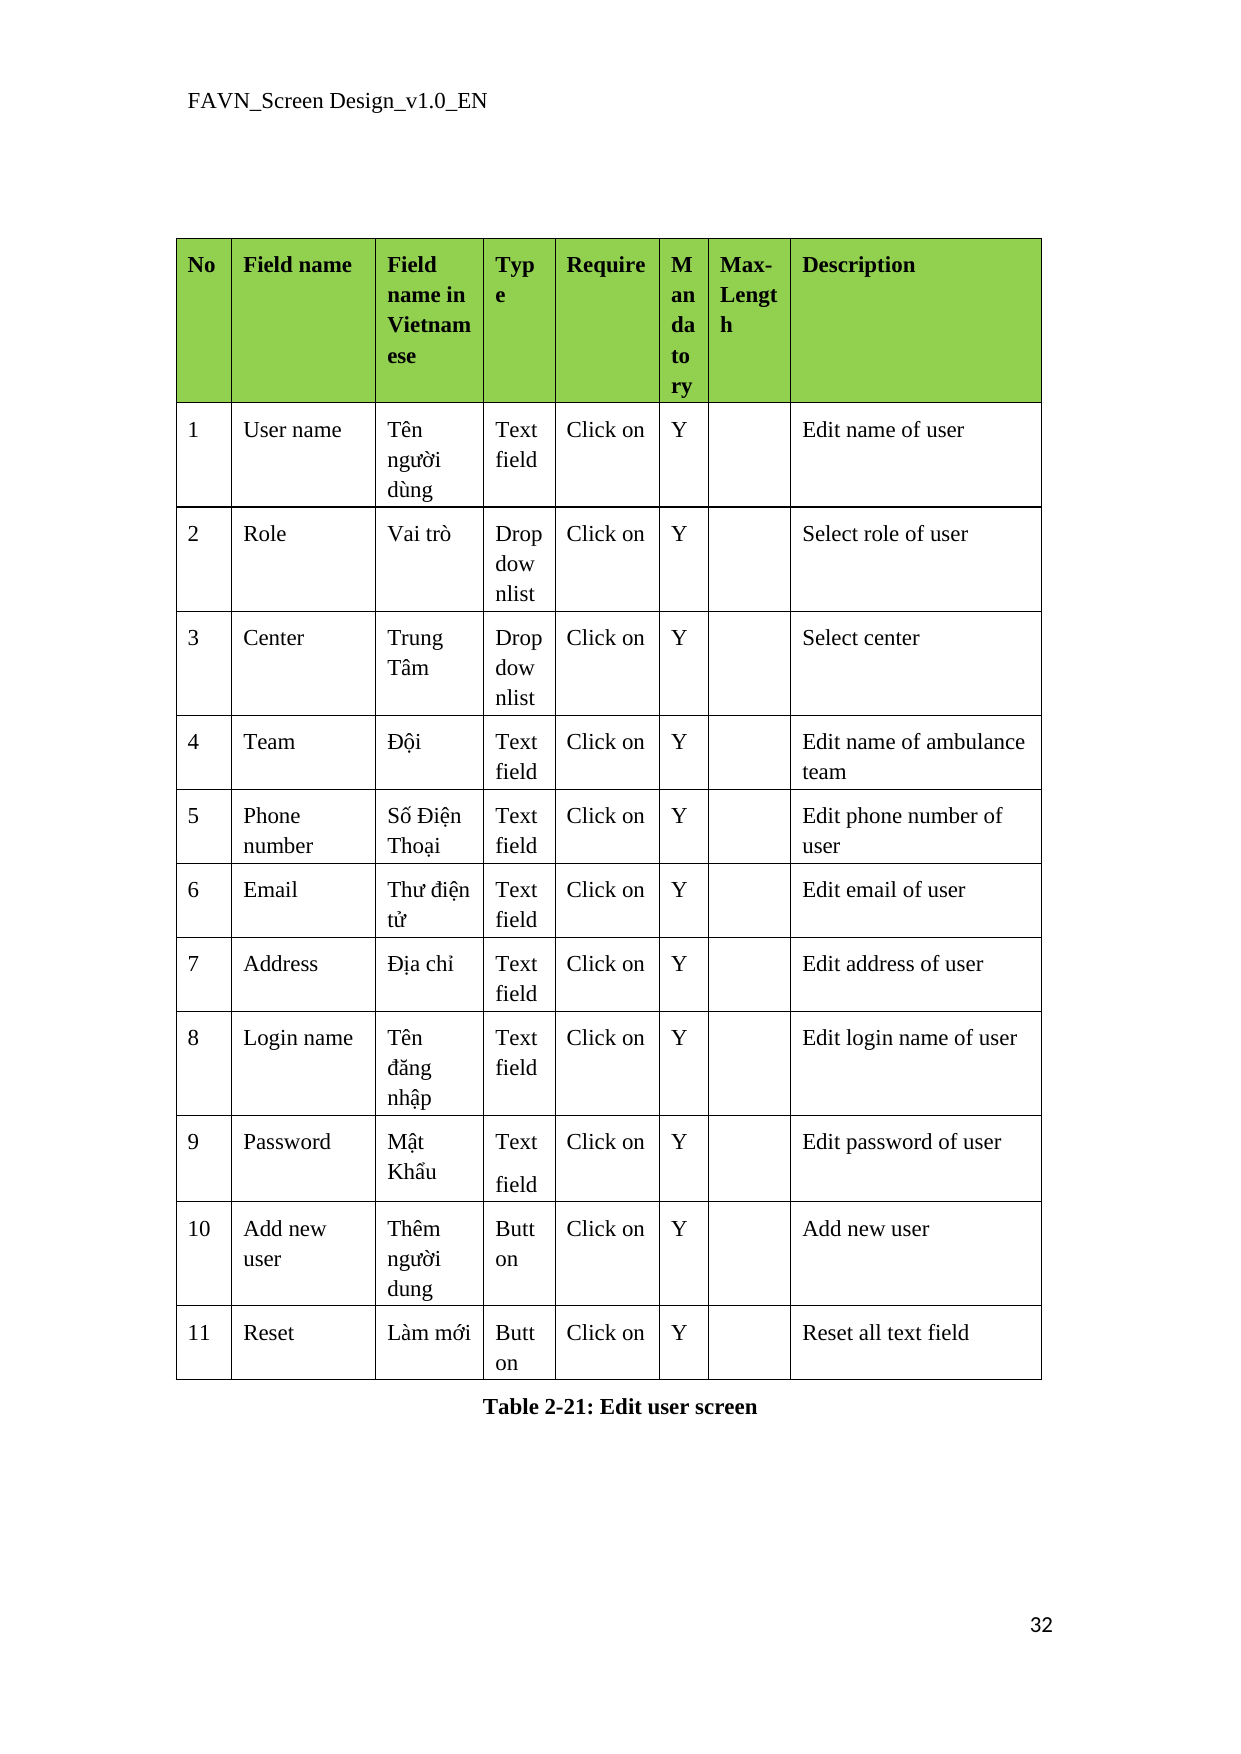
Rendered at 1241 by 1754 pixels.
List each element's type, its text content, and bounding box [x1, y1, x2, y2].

table_cell Click on [556, 508, 659, 611]
table_cell 6 [177, 864, 231, 937]
table_cell Textfield [484, 403, 555, 506]
table_cell [709, 612, 790, 715]
table_cell Reset [232, 1306, 375, 1379]
table_cell Button [484, 1306, 555, 1379]
table_cell Địa chỉ [376, 938, 483, 1011]
table_cell Reset all text field [791, 1306, 1041, 1379]
table_cell Tên người dùng [376, 403, 483, 506]
table_cell Select role of user [791, 508, 1041, 611]
table_cell Edit password of user [791, 1116, 1041, 1201]
table_cell Email [232, 864, 375, 937]
table_header Field name in Vietnamese [376, 239, 483, 402]
table_cell [709, 1116, 790, 1201]
table_header No [177, 239, 231, 402]
table_cell Click on [556, 1306, 659, 1379]
table_cell Y [660, 403, 708, 506]
table_cell 2 [177, 508, 231, 611]
table_cell Button [484, 1202, 555, 1305]
table_cell [709, 508, 790, 611]
table_cell Click on [556, 403, 659, 506]
table_cell Y [660, 508, 708, 611]
table_cell Team [232, 716, 375, 789]
table_cell Edit name of ambulance team [791, 716, 1041, 789]
table_cell Login name [232, 1012, 375, 1115]
table_cell Text field [484, 1012, 555, 1115]
table_cell Text field [484, 1116, 555, 1201]
table_cell Textfield [484, 716, 555, 789]
table_cell Role [232, 508, 375, 611]
table_cell Y [660, 1012, 708, 1115]
table_cell [709, 1202, 790, 1305]
table_cell Edit name of user [791, 403, 1041, 506]
text Table 2-21: Edit user screen [187, 1393, 1053, 1419]
table_cell Select center [791, 612, 1041, 715]
table_cell Click on [556, 716, 659, 789]
table_cell Thư điện tử [376, 864, 483, 937]
table_header Type [484, 239, 555, 402]
table_cell Vai trò [376, 508, 483, 611]
table_cell Y [660, 612, 708, 715]
table_cell Y [660, 790, 708, 863]
table_cell Password [232, 1116, 375, 1201]
table_cell [709, 864, 790, 937]
table_cell [709, 403, 790, 506]
table_cell 5 [177, 790, 231, 863]
table_cell Click on [556, 790, 659, 863]
table_cell 9 [177, 1116, 231, 1201]
table_cell [709, 716, 790, 789]
table_cell Tên đăng nhập [376, 1012, 483, 1115]
table_cell Click on [556, 864, 659, 937]
table_cell Text field [484, 938, 555, 1011]
table_header Require [556, 239, 659, 402]
table_cell 8 [177, 1012, 231, 1115]
table_cell Click on [556, 1202, 659, 1305]
table_cell 10 [177, 1202, 231, 1305]
table_header Max-Length [709, 239, 790, 402]
table_cell 1 [177, 403, 231, 506]
table_cell Trung Tâm [376, 612, 483, 715]
table_cell Y [660, 864, 708, 937]
table_cell 7 [177, 938, 231, 1011]
table_cell Text field [484, 864, 555, 937]
table_cell Textfield [484, 790, 555, 863]
table_cell Làm mới [376, 1306, 483, 1379]
table_cell 11 [177, 1306, 231, 1379]
table_cell Dropdownlist [484, 508, 555, 611]
table_cell User name [232, 403, 375, 506]
table_cell Edit address of user [791, 938, 1041, 1011]
table_cell Add new user [232, 1202, 375, 1305]
table_cell Y [660, 1202, 708, 1305]
table_header Description [791, 239, 1041, 402]
table_cell Số Điện Thoại [376, 790, 483, 863]
table_cell Add new user [791, 1202, 1041, 1305]
table_cell Center [232, 612, 375, 715]
table_cell Y [660, 938, 708, 1011]
table_cell Click on [556, 1116, 659, 1201]
table_cell 4 [177, 716, 231, 789]
table_cell Phone number [232, 790, 375, 863]
table_header Mandatory [660, 239, 708, 402]
table_cell Y [660, 1306, 708, 1379]
table_cell [709, 790, 790, 863]
table_cell Edit phone number of user [791, 790, 1041, 863]
table_cell [709, 1012, 790, 1115]
table_cell Y [660, 716, 708, 789]
table_cell Đội [376, 716, 483, 789]
table_cell Click on [556, 612, 659, 715]
table_cell Thêm người dung [376, 1202, 483, 1305]
table_cell [709, 1306, 790, 1379]
table_cell 3 [177, 612, 231, 715]
table_cell Dropdownlist [484, 612, 555, 715]
table_cell Edit login name of user [791, 1012, 1041, 1115]
table_header Field name [232, 239, 375, 402]
table_cell Y [660, 1116, 708, 1201]
table_cell Mật Khẩu [376, 1116, 483, 1201]
table_cell [709, 938, 790, 1011]
table_cell Click on [556, 938, 659, 1011]
table_cell Edit email of user [791, 864, 1041, 937]
table_cell Click on [556, 1012, 659, 1115]
table_cell Address [232, 938, 375, 1011]
